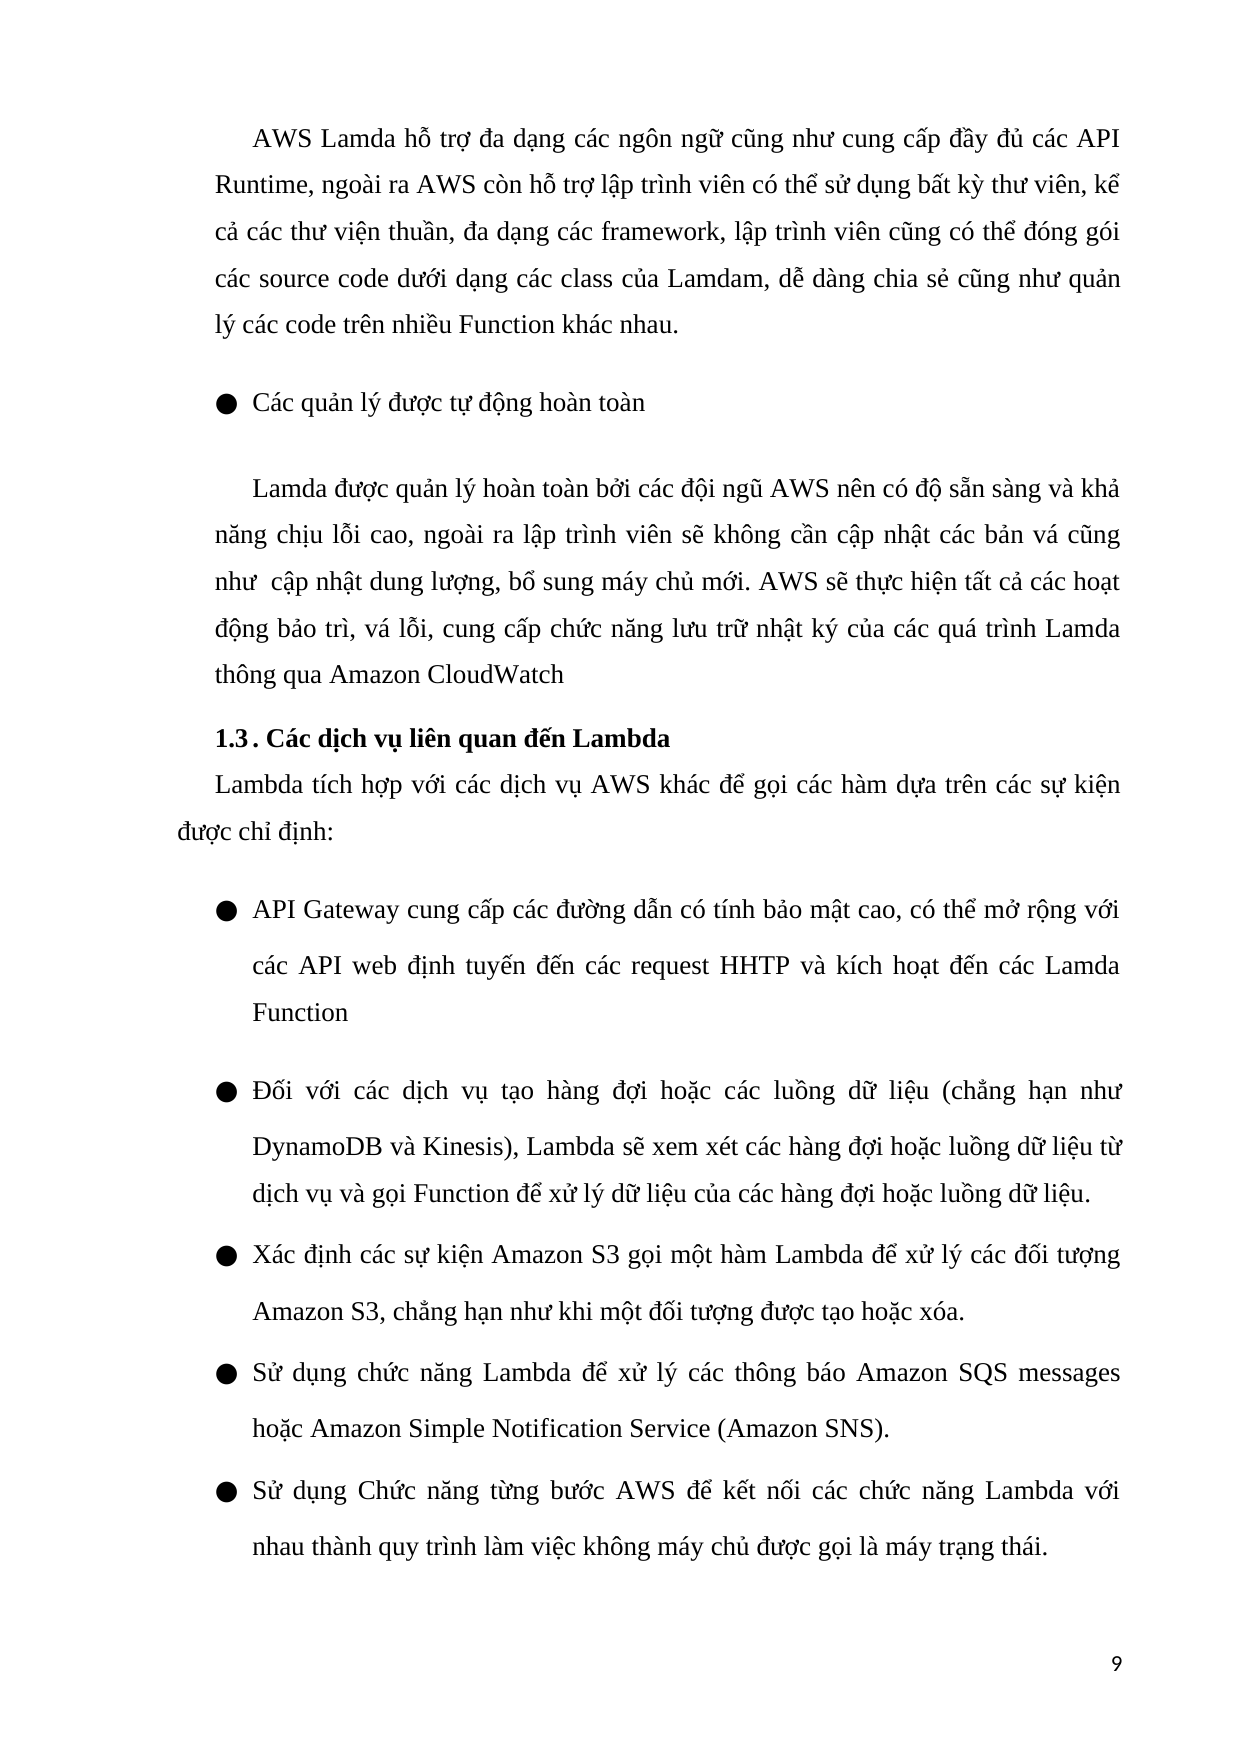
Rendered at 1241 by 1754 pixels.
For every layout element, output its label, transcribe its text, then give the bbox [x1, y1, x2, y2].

list Các quản lý được tự động hoàn toàn [214, 372, 1122, 427]
list Xác định các sự kiện Amazon S3 gọi một hàm Lambda để xử lý các đối tượng Amazon S3, chẳng hạn như khi một đối tượng được tạo hoặc xóa. [214, 1224, 1122, 1326]
text Lamda được quản lý hoàn toàn bởi các đội ngũ AWS nên có độ sẵn sàng và khả năng chịu lỗi cao, ngoài ra lập trình viên sẽ không cần cập nhật các bản vá cũng như cập nhật dung lượng, bổ sung máy chủ mới. AWS sẽ thực hiện tất cả các hoạt động bảo trì, vá lỗi, cung cấp chức năng lưu trữ nhật ký của các quá trình Lamda thông qua Amazon CloudWatch [214, 472, 1122, 689]
list API Gateway cung cấp các đường dẫn có tính bảo mật cao, có thể mở rộng với các API web định tuyến đến các request HHTP và kích hoạt đến các Lamda Function [214, 878, 1122, 1027]
text Lambda tích hợp với các dịch vụ AWS khác để gọi các hàm dựa trên các sự kiện được chỉ định: [177, 768, 1122, 846]
list Sử dụng Chức năng từng bước AWS để kết nối các chức năng Lambda với nhau thành quy trình làm việc không máy chủ được gọi là máy trạng thái. [214, 1459, 1122, 1561]
list Đối với các dịch vụ tạo hàng đợi hoặc các luồng dữ liệu (chẳng hạn như DynamoDB và Kinesis), Lambda sẽ xem xét các hàng đợi hoặc luồng dữ liệu từ dịch vụ và gọi Function để xử lý dữ liệu của các hàng đợi hoặc luồng dữ liệu. [214, 1059, 1122, 1208]
text AWS Lamda hỗ trợ đa dạng các ngôn ngữ cũng như cung cấp đầy đủ các API Runtime, ngoài ra AWS còn hỗ trợ lập trình viên có thể sử dụng bất kỳ thư viên, kể cả các thư viện thuần, đa dạng các framework, lập trình viên cũng có thể đóng gói các source code dưới dạng các class của Lamdam, dễ dàng chia sẻ cũng như quản lý các code trên nhiều Function khác nhau. [214, 122, 1122, 339]
list Sử dụng chức năng Lambda để xử lý các thông báo Amazon SQS messages hoặc Amazon Simple Notification Service (Amazon SNS). [214, 1341, 1122, 1444]
subtitle . Các dịch vụ liên quan đến Lambda [214, 722, 1122, 753]
